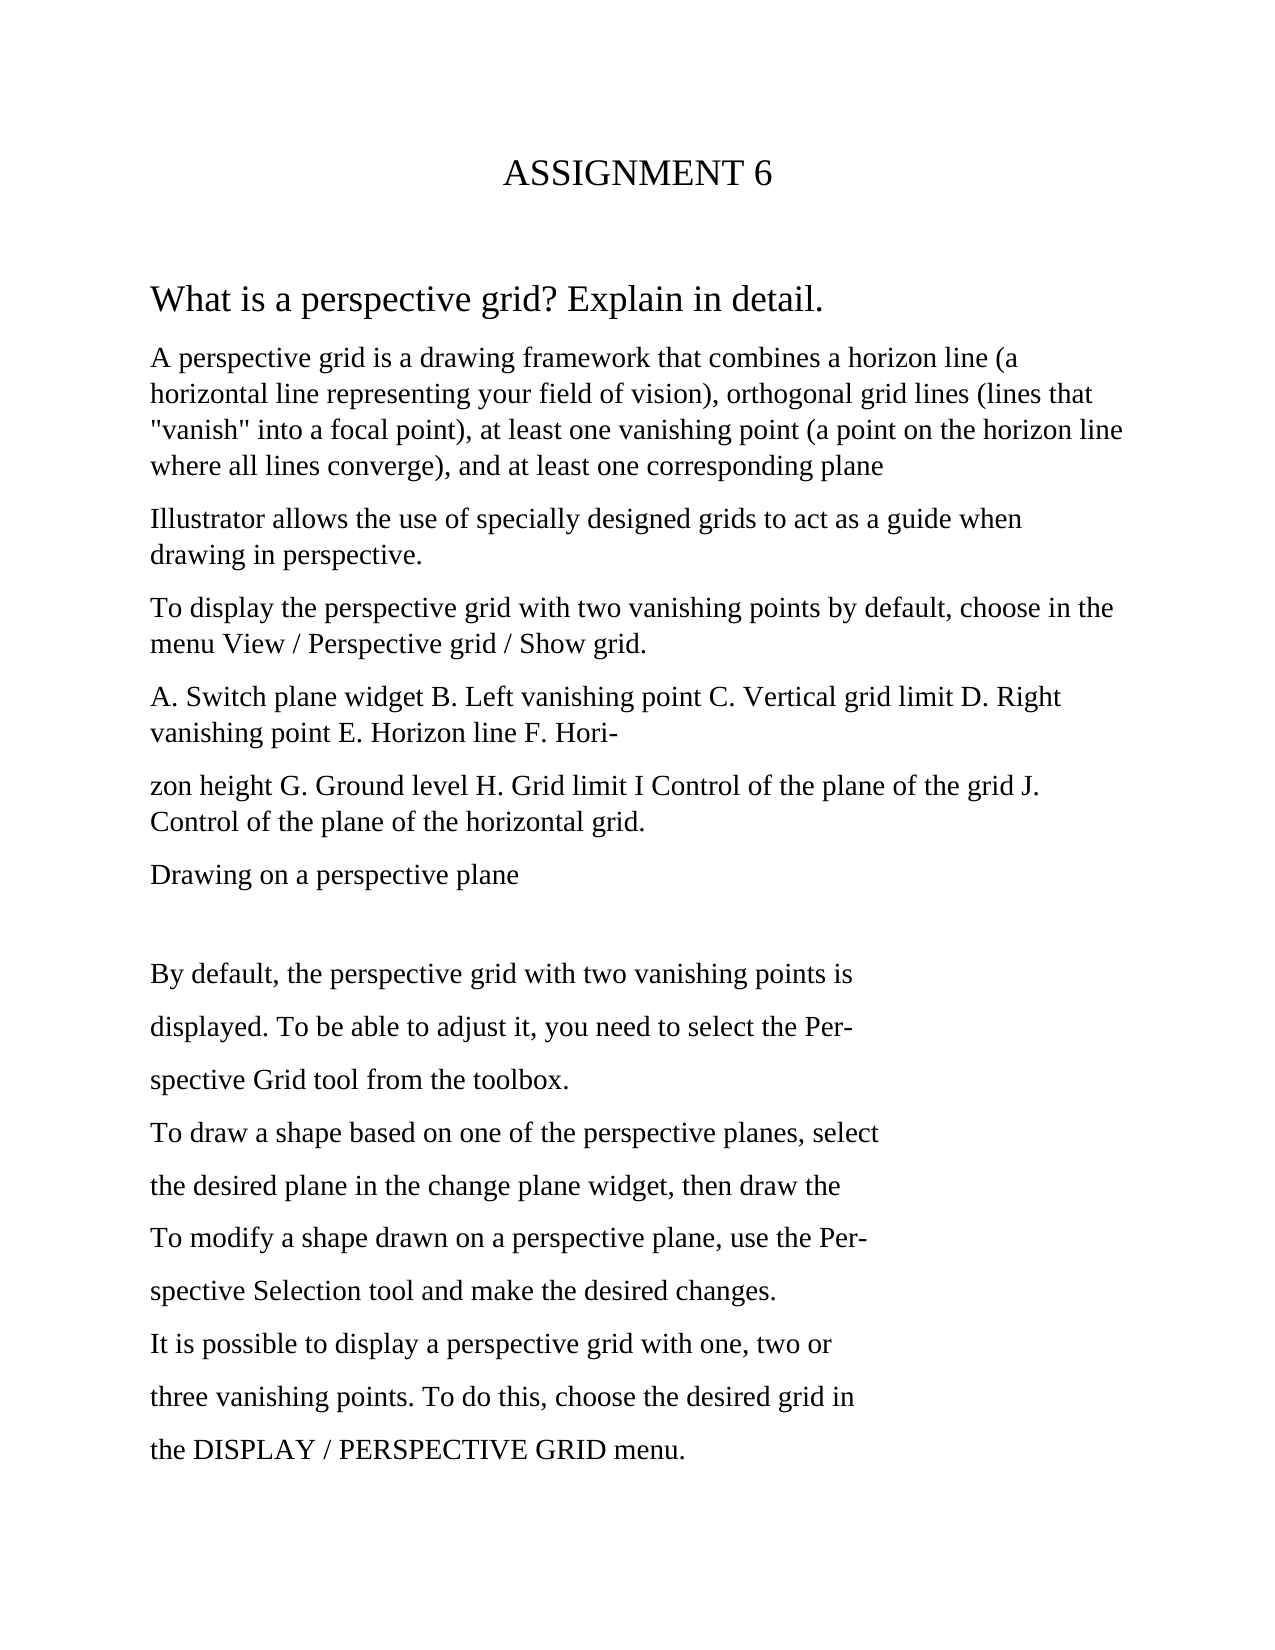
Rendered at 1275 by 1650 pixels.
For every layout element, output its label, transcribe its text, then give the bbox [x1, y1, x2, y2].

text ASSIGNMENT 6 [150, 150, 1125, 193]
text By default, the perspective grid with two vanishing points is [150, 956, 1125, 990]
text zon height G. Ground level H. Grid limit I Control of the plane of the grid J. Control of the plane of the horizontal grid. [150, 768, 1125, 837]
text To display the perspective grid with two vanishing points by default, choose in the menu View / Perspective grid / Show grid. [150, 590, 1125, 659]
text Illustrator allows the use of specially designed grids to act as a guide when drawing in perspective. [150, 501, 1125, 571]
text Drawing on a perspective plane [150, 857, 1125, 890]
text displayed. To be able to adjust it, you need to select the Per- [150, 1009, 1125, 1043]
text three vanishing points. To do this, choose the desired grid in [150, 1379, 1125, 1412]
text What is a perspective grid? Explain in detail. [150, 276, 1125, 319]
text To draw a shape based on one of the perspective planes, select [150, 1115, 1125, 1148]
text spective Selection tool and make the desired changes. [150, 1273, 1125, 1307]
text A perspective grid is a drawing framework that combines a horizon line (a horizontal line representing your field of vision), orthogonal grid lines (lines that "vanish" into a focal point), at least one vanishing point (a point on the horizon line where all lines converge), and at least one corresponding plane [150, 340, 1125, 482]
text To modify a shape drawn on a perspective plane, use the Per- [150, 1221, 1125, 1254]
text spective Grid tool from the toolbox. [150, 1062, 1125, 1096]
text the DISPLAY / PERSPECTIVE GRID menu. [150, 1432, 1125, 1465]
text A. Switch plane widget B. Left vanishing point C. Vertical grid limit D. Right vanishing point E. Horizon line F. Hori- [150, 679, 1125, 748]
text It is possible to display a perspective grid with one, two or [150, 1326, 1125, 1360]
text the desired plane in the change plane widget, then draw the [150, 1168, 1125, 1201]
